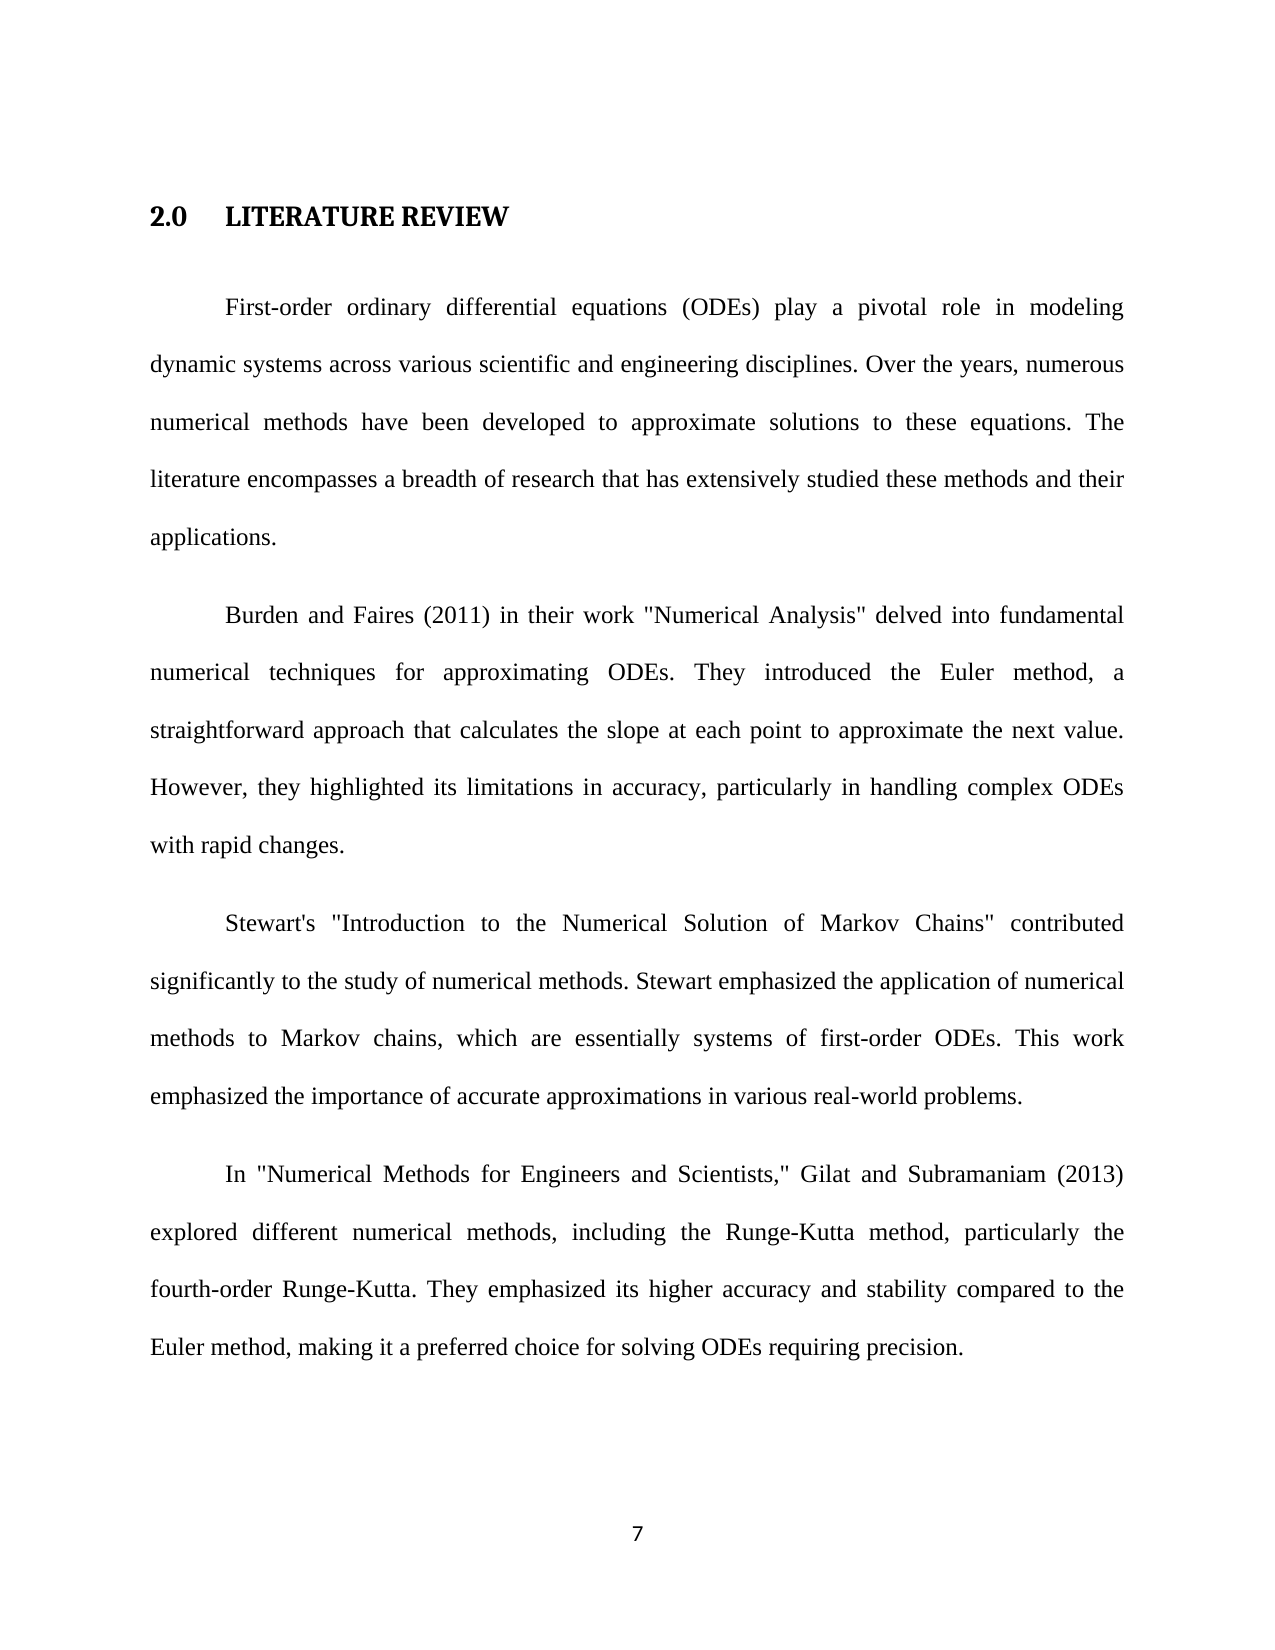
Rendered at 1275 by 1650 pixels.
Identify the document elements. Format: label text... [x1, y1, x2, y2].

text Stewart's "Introduction to the Numerical Solution of Markov Chains" contributed significantly to the study of numerical methods. Stewart emphasized the application of numerical methods to Markov chains, which are essentially systems of first-order ODEs. This work emphasized the importance of accurate approximations in various real-world problems. [150, 908, 1125, 1109]
text First-order ordinary differential equations (ODEs) play a pivotal role in modeling dynamic systems across various scientific and engineering disciplines. Over the years, numerous numerical methods have been developed to approximate solutions to these equations. The literature encompasses a breadth of research that has extensively studied these methods and their applications. [150, 292, 1125, 550]
text Burden and Faires (2011) in their work "Numerical Analysis" delved into fundamental numerical techniques for approximating ODEs. They introduced the Euler method, a straightforward approach that calculates the slope at each point to approximate the next value. However, they highlighted its limitations in accuracy, particularly in handling complex ODEs with rapid changes. [150, 600, 1125, 859]
subtitle 2.0 LITERATURE REVIEW [150, 200, 1125, 233]
text In "Numerical Methods for Engineers and Scientists," Gilat and Subramaniam (2013) explored different numerical methods, including the Runge-Kutta method, particularly the fourth-order Runge-Kutta. They emphasized its higher accuracy and stability compared to the Euler method, making it a preferred choice for solving ODEs requiring precision. [150, 1159, 1125, 1360]
